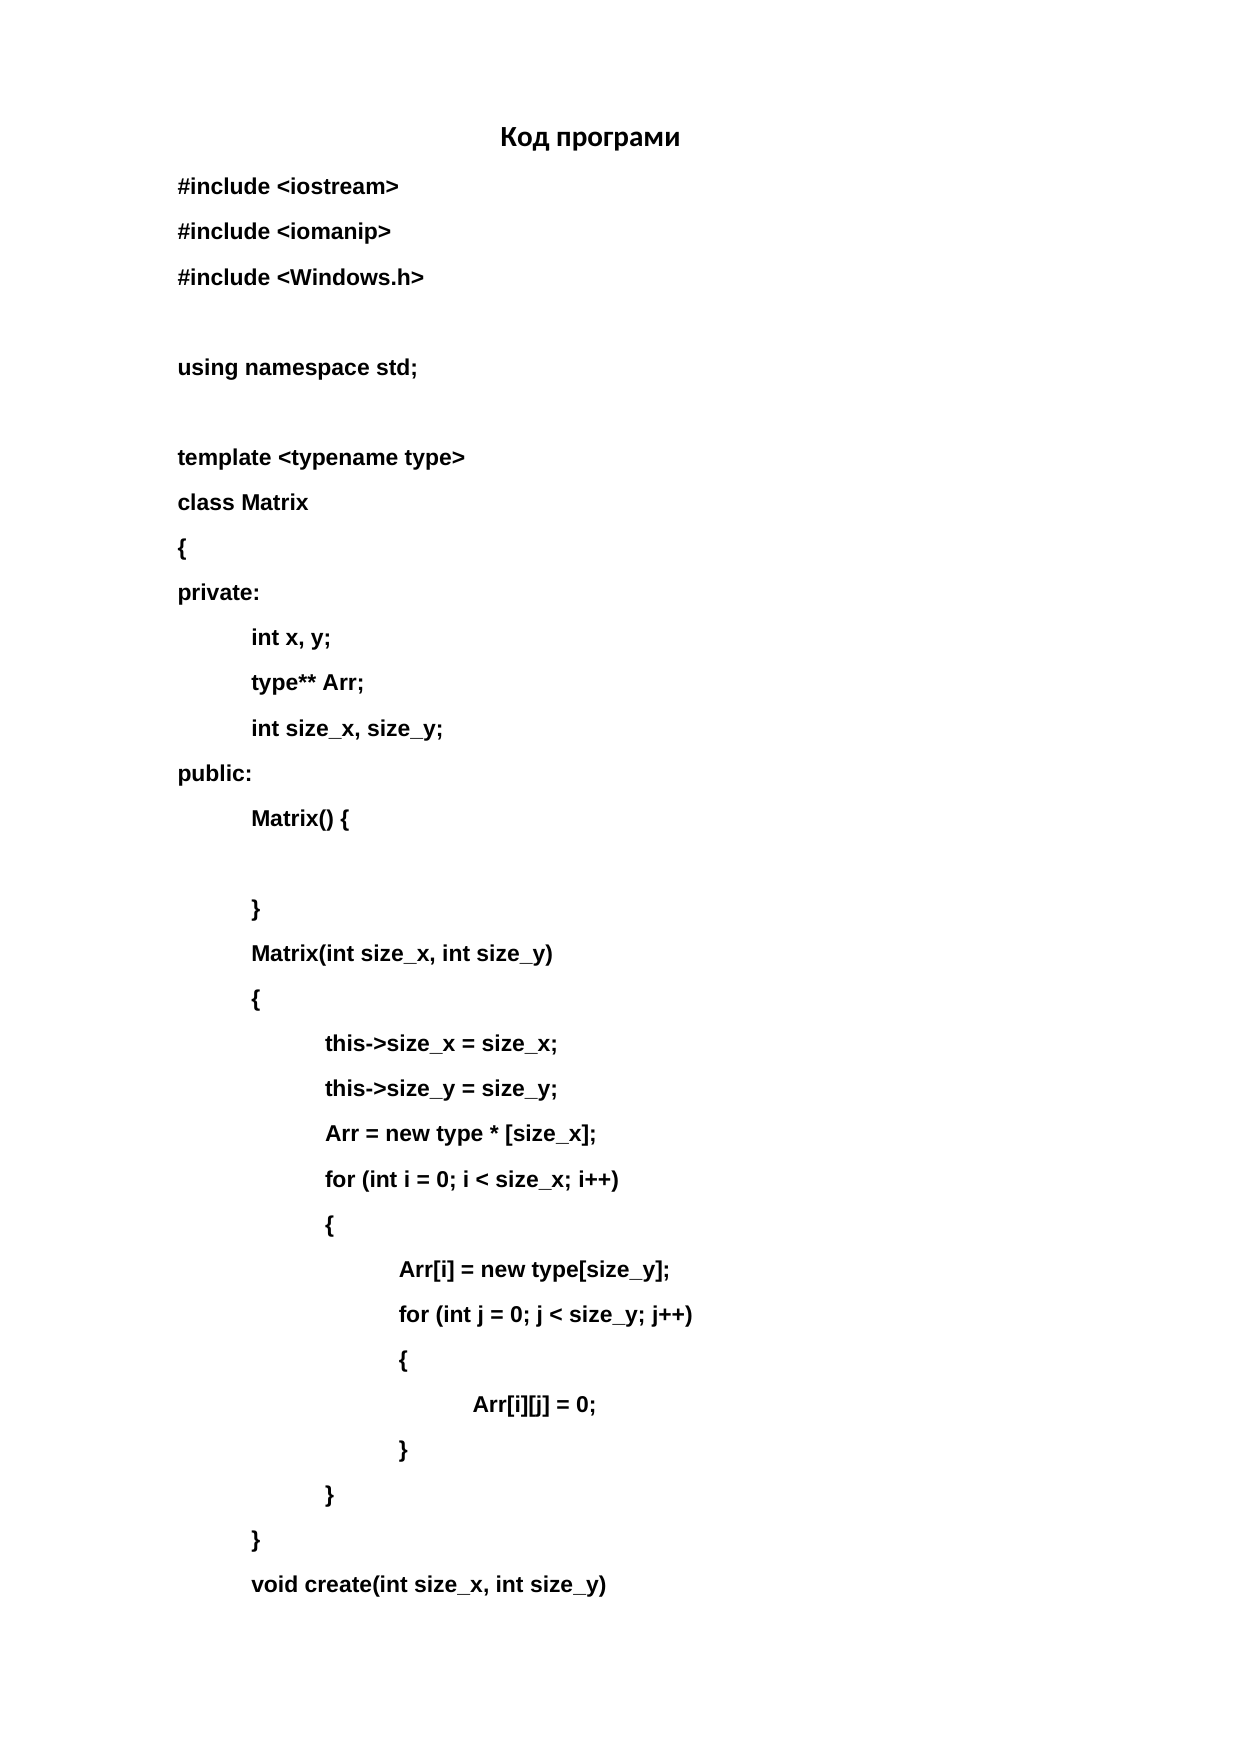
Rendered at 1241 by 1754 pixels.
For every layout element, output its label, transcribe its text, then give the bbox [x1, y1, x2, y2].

text Код програми [177, 118, 1152, 154]
text Arr[i][j] = 0; [177, 1391, 1152, 1417]
text int size_x, size_y; [177, 714, 1152, 741]
text using namespace std; [177, 354, 1152, 380]
text for (int i = 0; i < size_x; i++) [177, 1166, 1152, 1192]
text { [177, 534, 1152, 560]
text } [177, 1526, 1152, 1553]
text } [177, 895, 1152, 921]
text #include <Windows.h> [177, 263, 1152, 290]
text public: [177, 759, 1152, 786]
text void create(int size_x, int size_y) [177, 1571, 1152, 1598]
text { [177, 1346, 1152, 1372]
text Arr[i] = new type[size_y]; [177, 1256, 1152, 1282]
text } [177, 1436, 1152, 1462]
text Matrix() { [177, 805, 1152, 831]
text this->size_x = size_x; [177, 1030, 1152, 1057]
text { [177, 1211, 1152, 1237]
text this->size_y = size_y; [177, 1075, 1152, 1102]
text Arr = new type * [size_x]; [177, 1120, 1152, 1147]
text type** Arr; [177, 669, 1152, 696]
text { [177, 985, 1152, 1011]
text #include <iostream> [177, 173, 1152, 199]
text private: [177, 579, 1152, 606]
text #include <iomanip> [177, 218, 1152, 245]
text class Matrix [177, 489, 1152, 515]
text } [177, 1481, 1152, 1508]
text for (int j = 0; j < size_y; j++) [177, 1301, 1152, 1327]
text template <typename type> [177, 444, 1152, 470]
text Matrix(int size_x, int size_y) [177, 940, 1152, 966]
text int x, y; [177, 624, 1152, 651]
